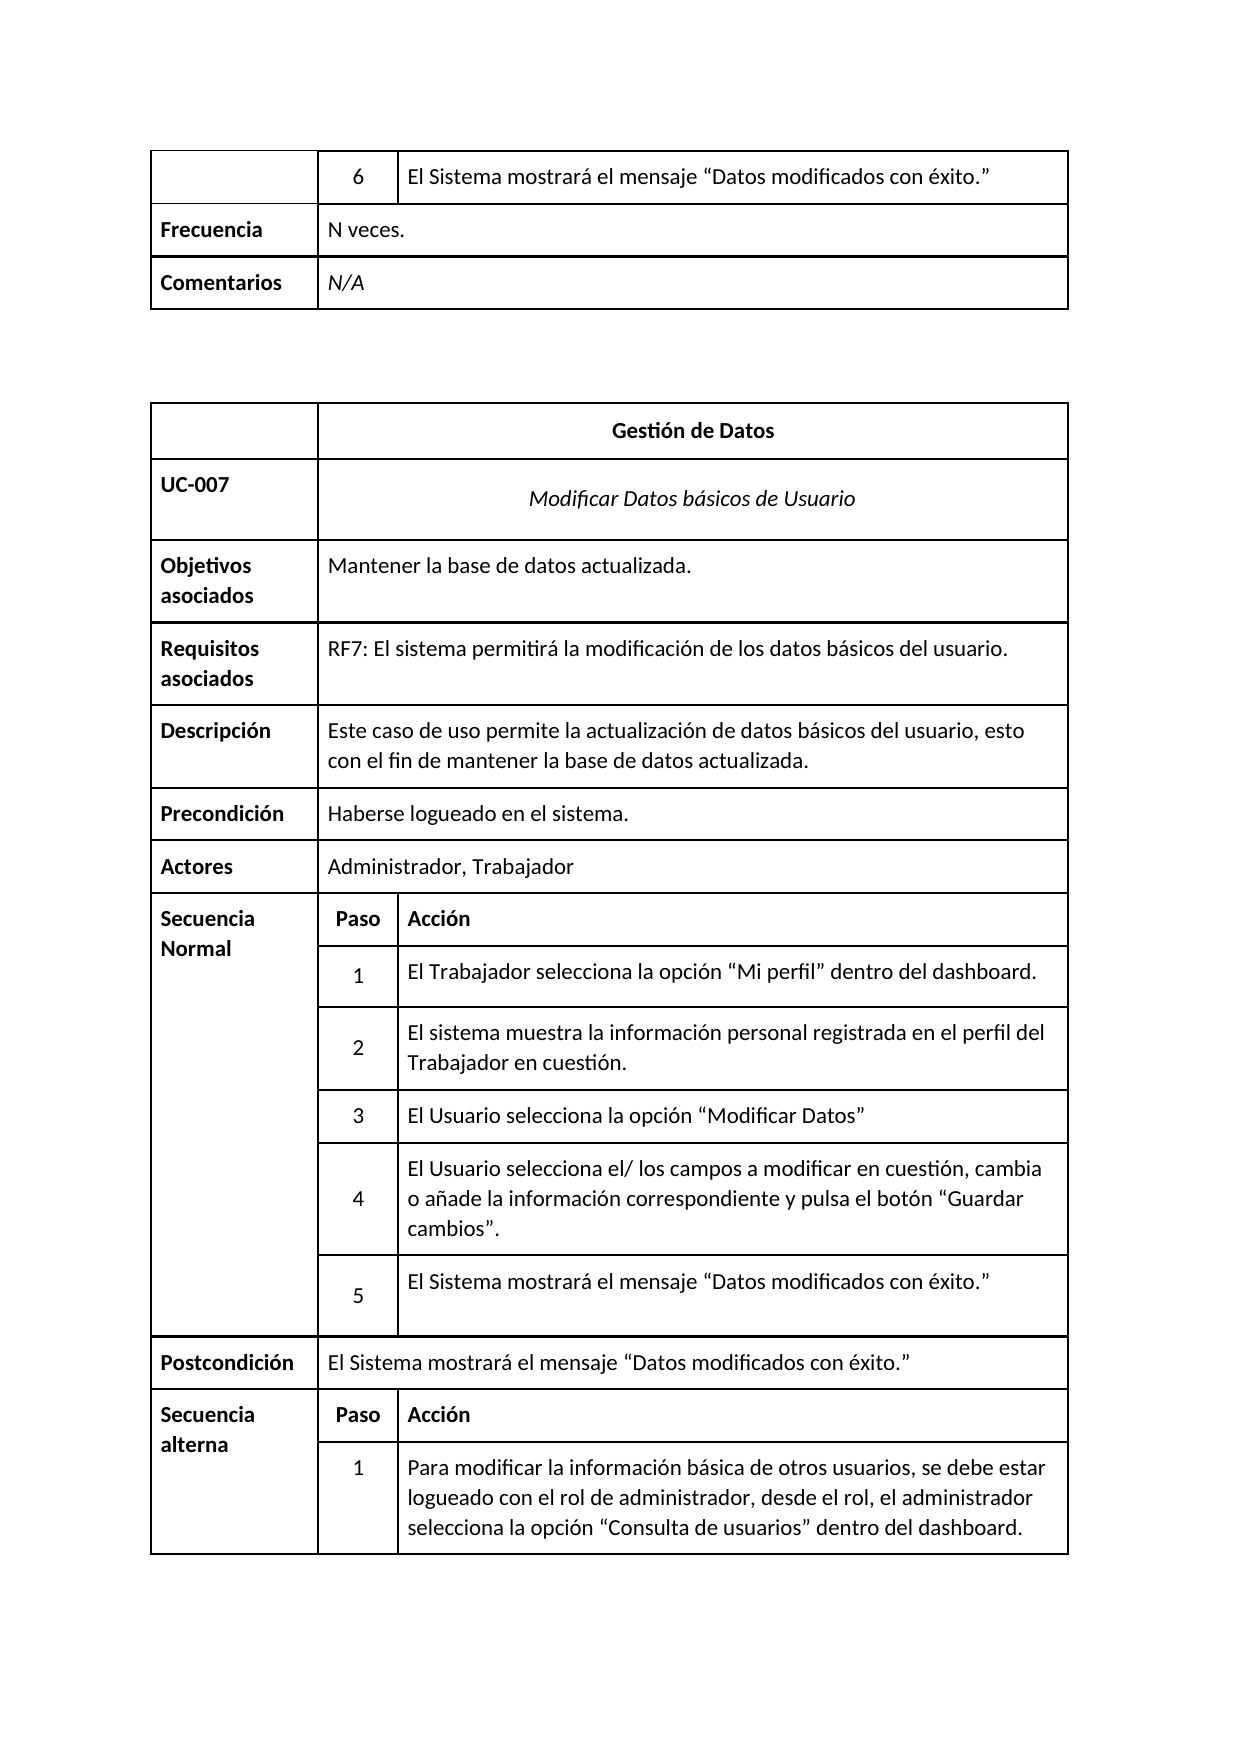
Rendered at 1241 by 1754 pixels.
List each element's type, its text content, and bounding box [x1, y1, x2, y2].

table_cell 1 [319, 947, 397, 1006]
table_cell 2 [319, 1008, 397, 1089]
table_cell Secuencia alterna [152, 1390, 317, 1553]
table_cell Mantener la base de datos actualizada. [319, 541, 1067, 621]
table_cell Modificar Datos básicos de Usuario [319, 460, 1067, 539]
table_cell El Sistema mostrará el mensaje “Datos modificados con éxito.” [399, 1256, 1067, 1335]
table_cell El Sistema mostrará el mensaje “Datos modificados con éxito.” [319, 1338, 1067, 1388]
table_cell Comentarios [152, 258, 317, 308]
table_cell Este caso de uso permite la actualización de datos básicos del usuario, esto con el fin de mantener la base de datos actualizada. [319, 706, 1067, 787]
table_cell El Usuario selecciona el/ los campos a modificar en cuestión, cambia o añade la información correspondiente y pulsa el botón “Guardar cambios”. [399, 1144, 1067, 1254]
table_cell UC-007 [152, 460, 317, 539]
table_cell Paso [319, 1390, 397, 1441]
table_cell Frecuencia [152, 204, 317, 255]
table_cell 1 [319, 1443, 397, 1553]
table_cell Actores [152, 841, 317, 892]
table_header Gestión de Datos [319, 404, 1067, 458]
table_cell Objetivos asociados [152, 541, 317, 621]
table_cell Requisitos asociados [152, 624, 317, 704]
table_cell 3 [319, 1091, 397, 1142]
table_cell 6 [319, 152, 397, 203]
table_cell El Trabajador selecciona la opción “Mi perfil” dentro del dashboard. [399, 947, 1067, 1006]
table_header [152, 404, 317, 458]
table_cell El Sistema mostrará el mensaje “Datos modificados con éxito.” [399, 152, 1067, 203]
table_cell Postcondición [152, 1338, 317, 1388]
table_cell Acción [399, 894, 1067, 945]
table_cell Descripción [152, 706, 317, 787]
table_cell El sistema muestra la información personal registrada en el perfil del Trabajador en cuestión. [399, 1008, 1067, 1089]
table_cell Paso [319, 894, 397, 945]
table_cell 4 [319, 1144, 397, 1254]
table_cell 5 [319, 1256, 397, 1335]
table_cell N veces. [319, 205, 1067, 255]
table_cell Acción [399, 1390, 1067, 1441]
table_cell Precondición [152, 789, 317, 839]
table_cell Secuencia Normal [152, 894, 317, 1335]
table_cell RF7: El sistema permitirá la modificación de los datos básicos del usuario. [319, 624, 1067, 704]
table_cell Haberse logueado en el sistema. [319, 789, 1067, 839]
table_cell El Usuario selecciona la opción “Modificar Datos” [399, 1091, 1067, 1142]
table_cell Administrador, Trabajador [319, 841, 1067, 892]
table_cell N/A [319, 258, 1067, 308]
table_cell Para modificar la información básica de otros usuarios, se debe estar logueado con el rol de administrador, desde el rol, el administrador selecciona la opción “Consulta de usuarios” dentro del dashboard. [399, 1443, 1067, 1553]
